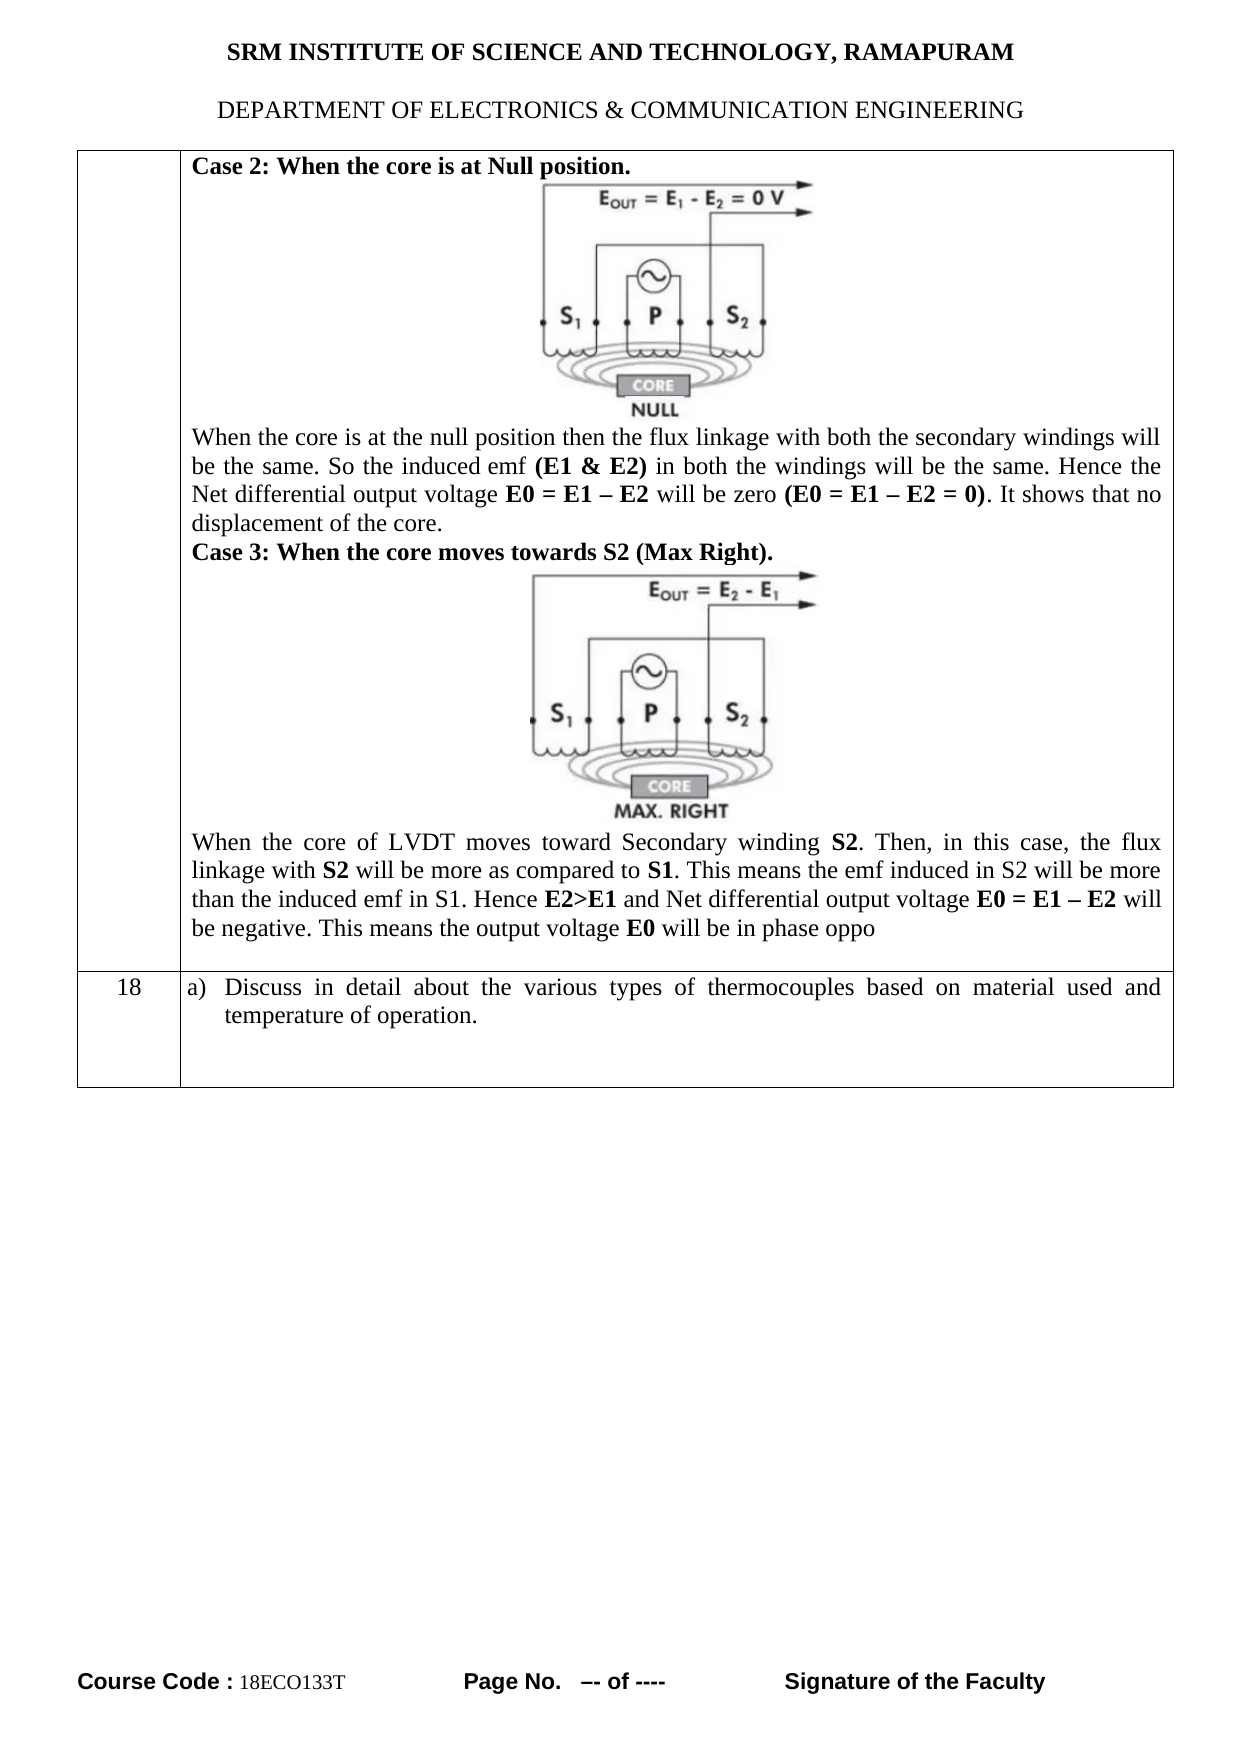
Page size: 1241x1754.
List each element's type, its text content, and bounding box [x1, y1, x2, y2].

table_cell [78, 151, 180, 971]
picture [539, 180, 814, 422]
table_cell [181, 151, 1173, 971]
table_cell 18 [78, 972, 180, 1087]
picture [530, 565, 824, 827]
table_cell Discuss in detail about the various types of thermocouples based on material used and temperature of operation. [181, 972, 1173, 1087]
